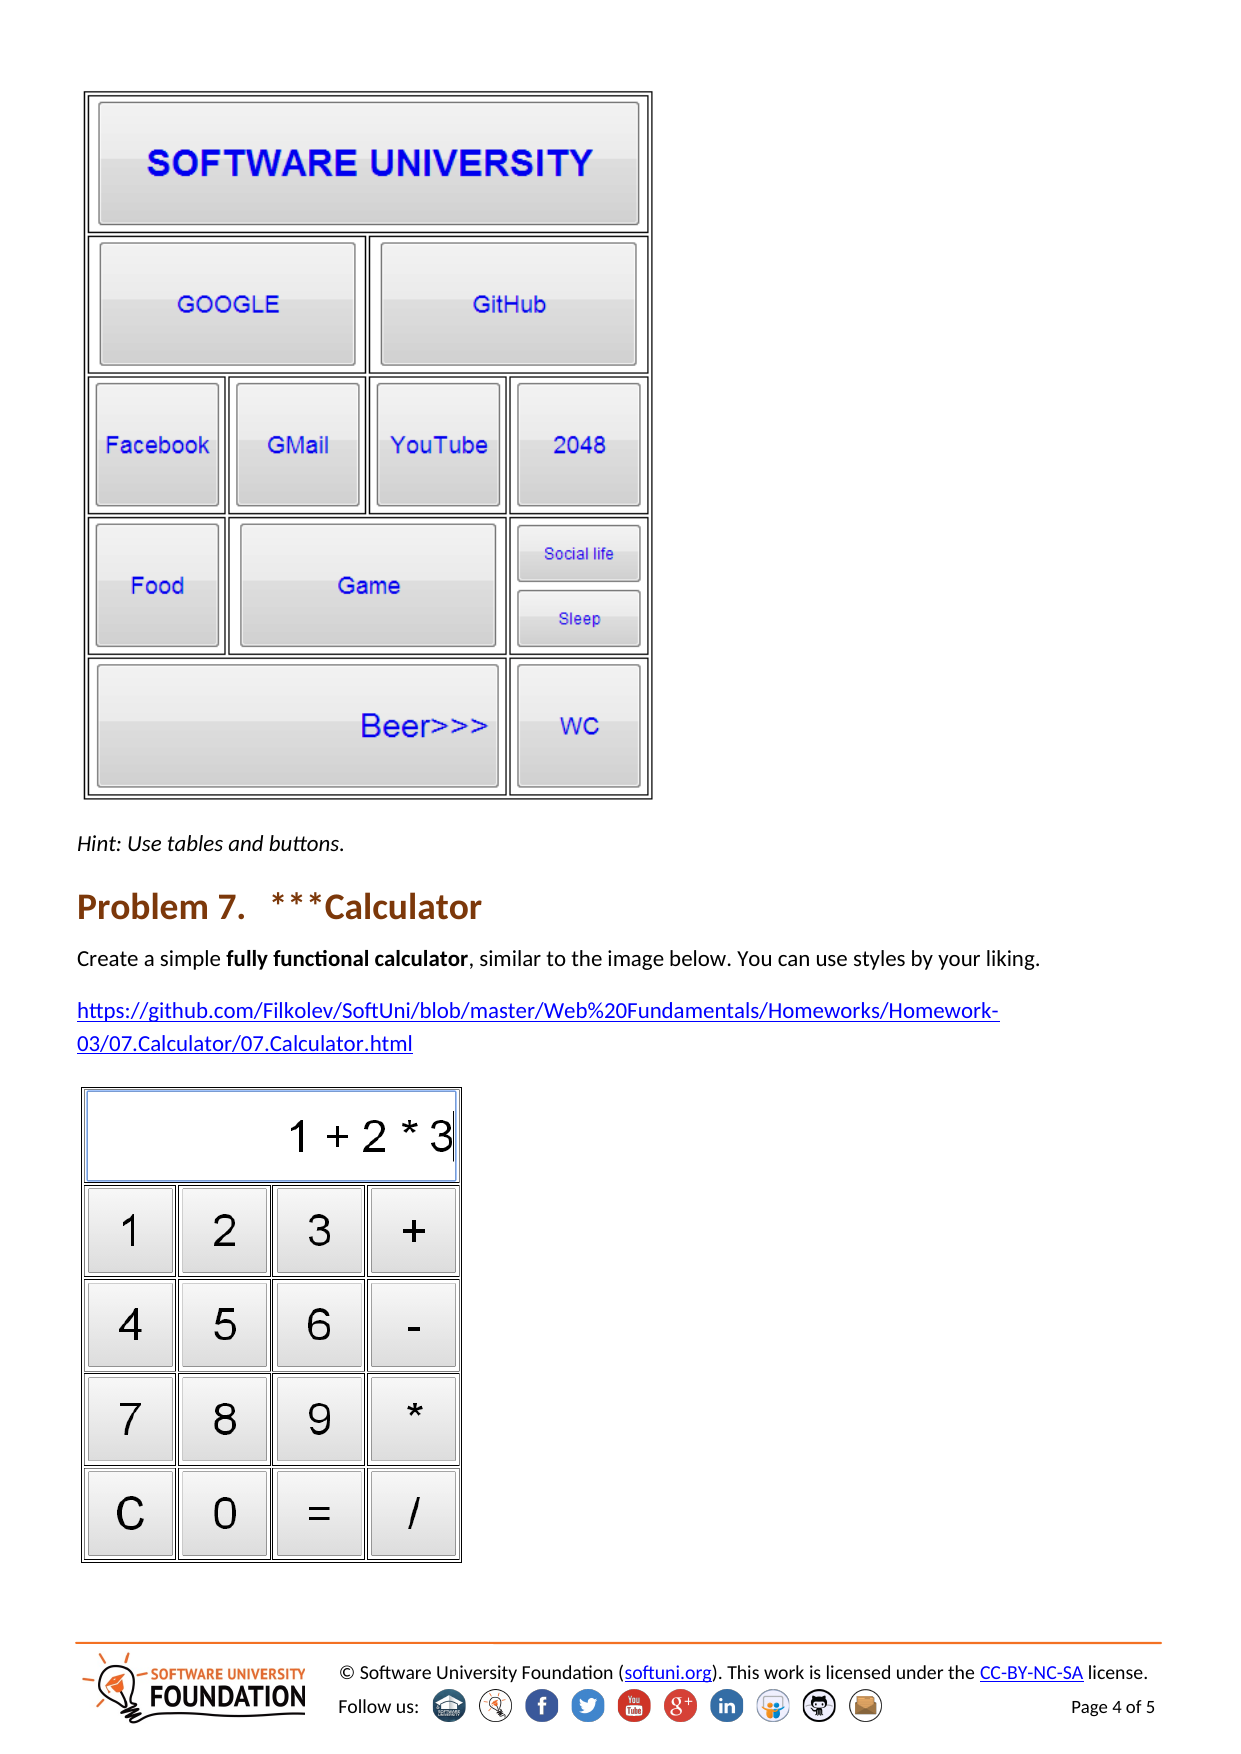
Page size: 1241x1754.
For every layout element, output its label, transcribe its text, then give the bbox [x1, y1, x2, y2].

picture [802, 1689, 836, 1722]
picture [76, 1081, 468, 1566]
picture [849, 1689, 882, 1722]
picture [432, 1689, 466, 1722]
picture [479, 1689, 512, 1722]
picture [617, 1689, 651, 1722]
subtitle ***Calculator [77, 883, 1163, 928]
picture [571, 1689, 605, 1722]
picture [664, 1689, 697, 1722]
picture [756, 1689, 790, 1722]
text https://github.com/Filkolev/SoftUni/blob/master/Web%20Fundamentals/Homeworks/Homework-03/07.Calculator/07.Calculator.html [77, 997, 1163, 1057]
picture [81, 1651, 305, 1724]
picture [76, 87, 658, 805]
picture [710, 1689, 744, 1722]
picture [525, 1689, 559, 1722]
text Create a simple fully functional calculator, similar to the image below. You can use styles by your liking. [77, 944, 1163, 972]
text Hint: Use tables and buttons. [77, 829, 1163, 858]
